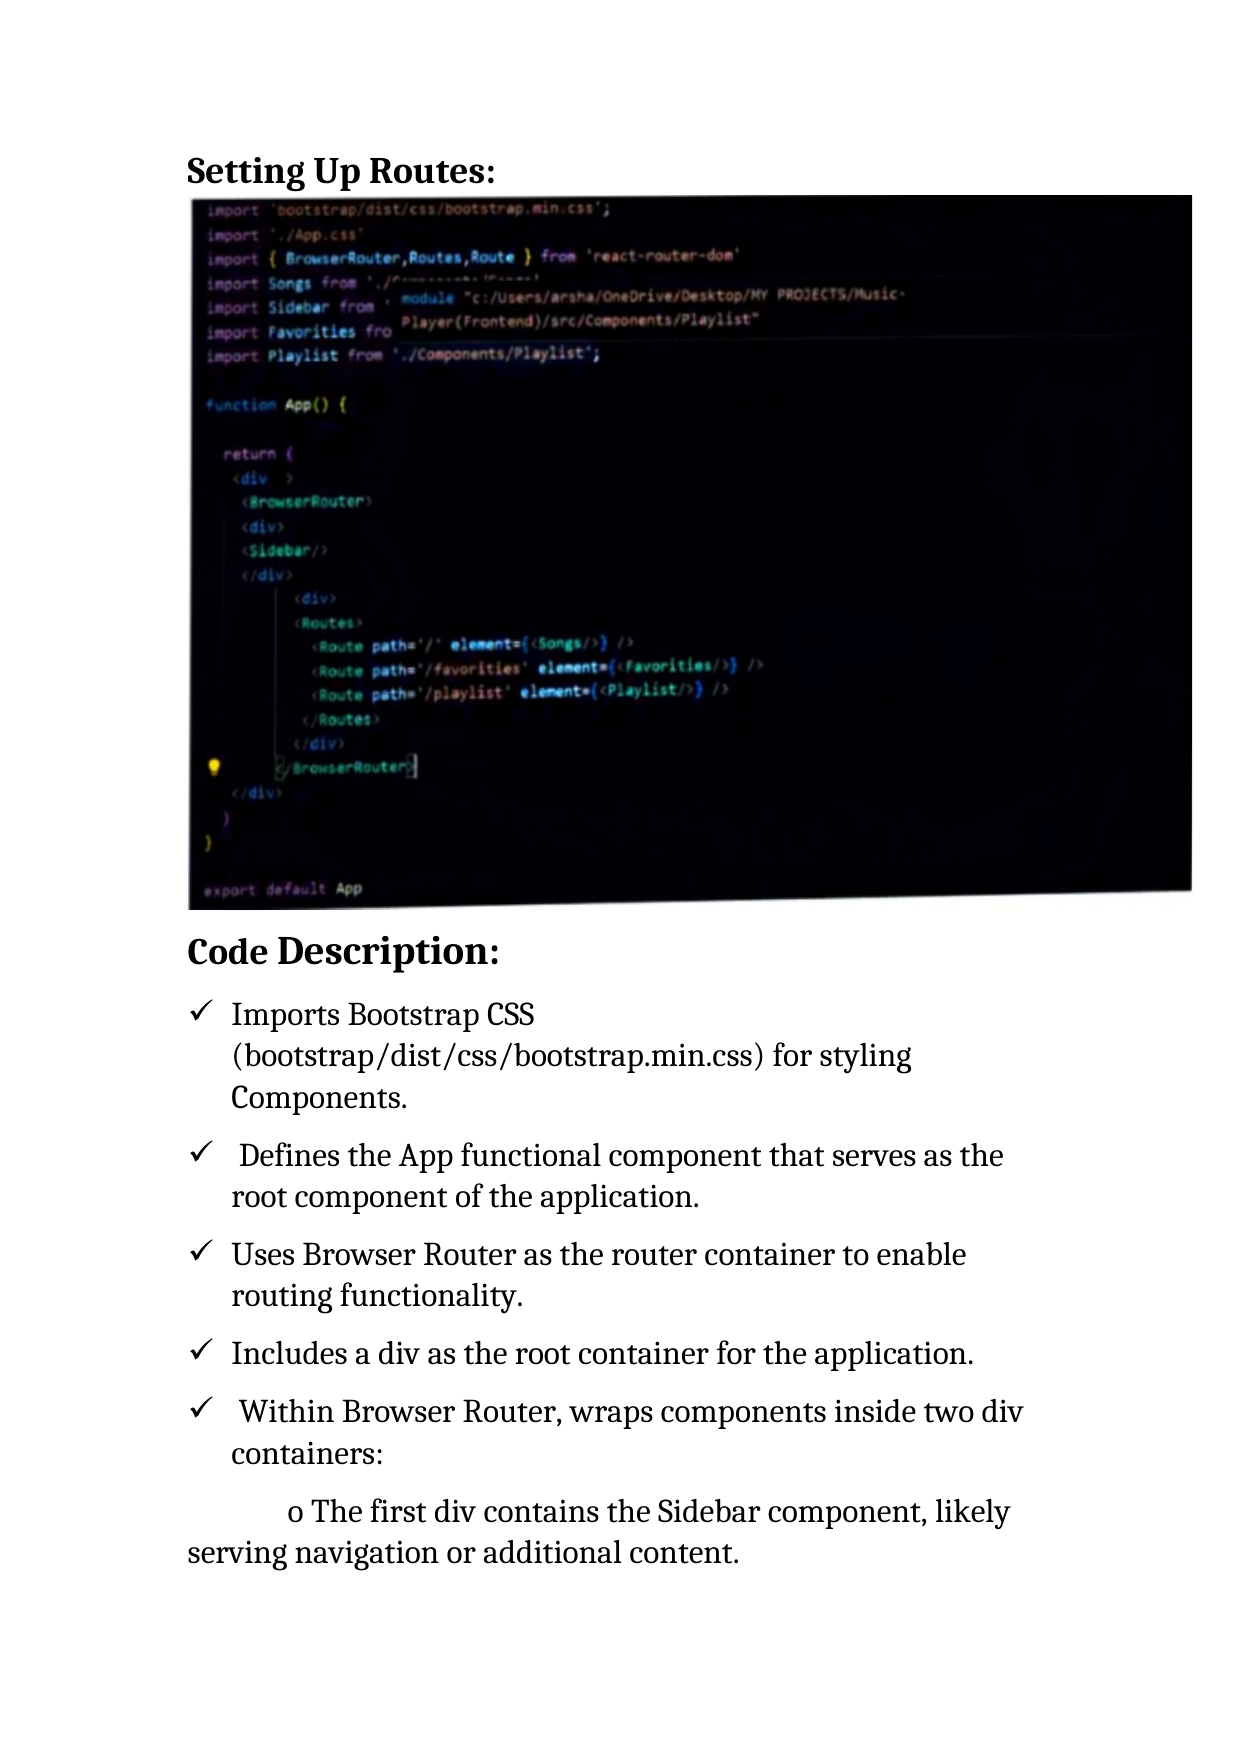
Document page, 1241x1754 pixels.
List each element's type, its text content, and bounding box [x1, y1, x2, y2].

text Setting Up Routes: [187, 150, 1053, 195]
list Includes a div as the root container for the application. [187, 1335, 1053, 1373]
list Imports Bootstrap CSS (bootstrap/dist/css/bootstrap.min.css) for styling Components. [187, 995, 1053, 1116]
list Defines the App functional component that serves as the root component of the application. [187, 1136, 1053, 1216]
picture [187, 195, 1193, 910]
list Uses Browser Router as the router container to enable routing functionality. [187, 1235, 1053, 1315]
text Code Description: [187, 928, 1053, 975]
list Within Browser Router, wraps components inside two div containers: [187, 1393, 1053, 1472]
list o The first div contains the Sidebar component, likely serving navigation or additional content. [187, 1492, 1053, 1572]
